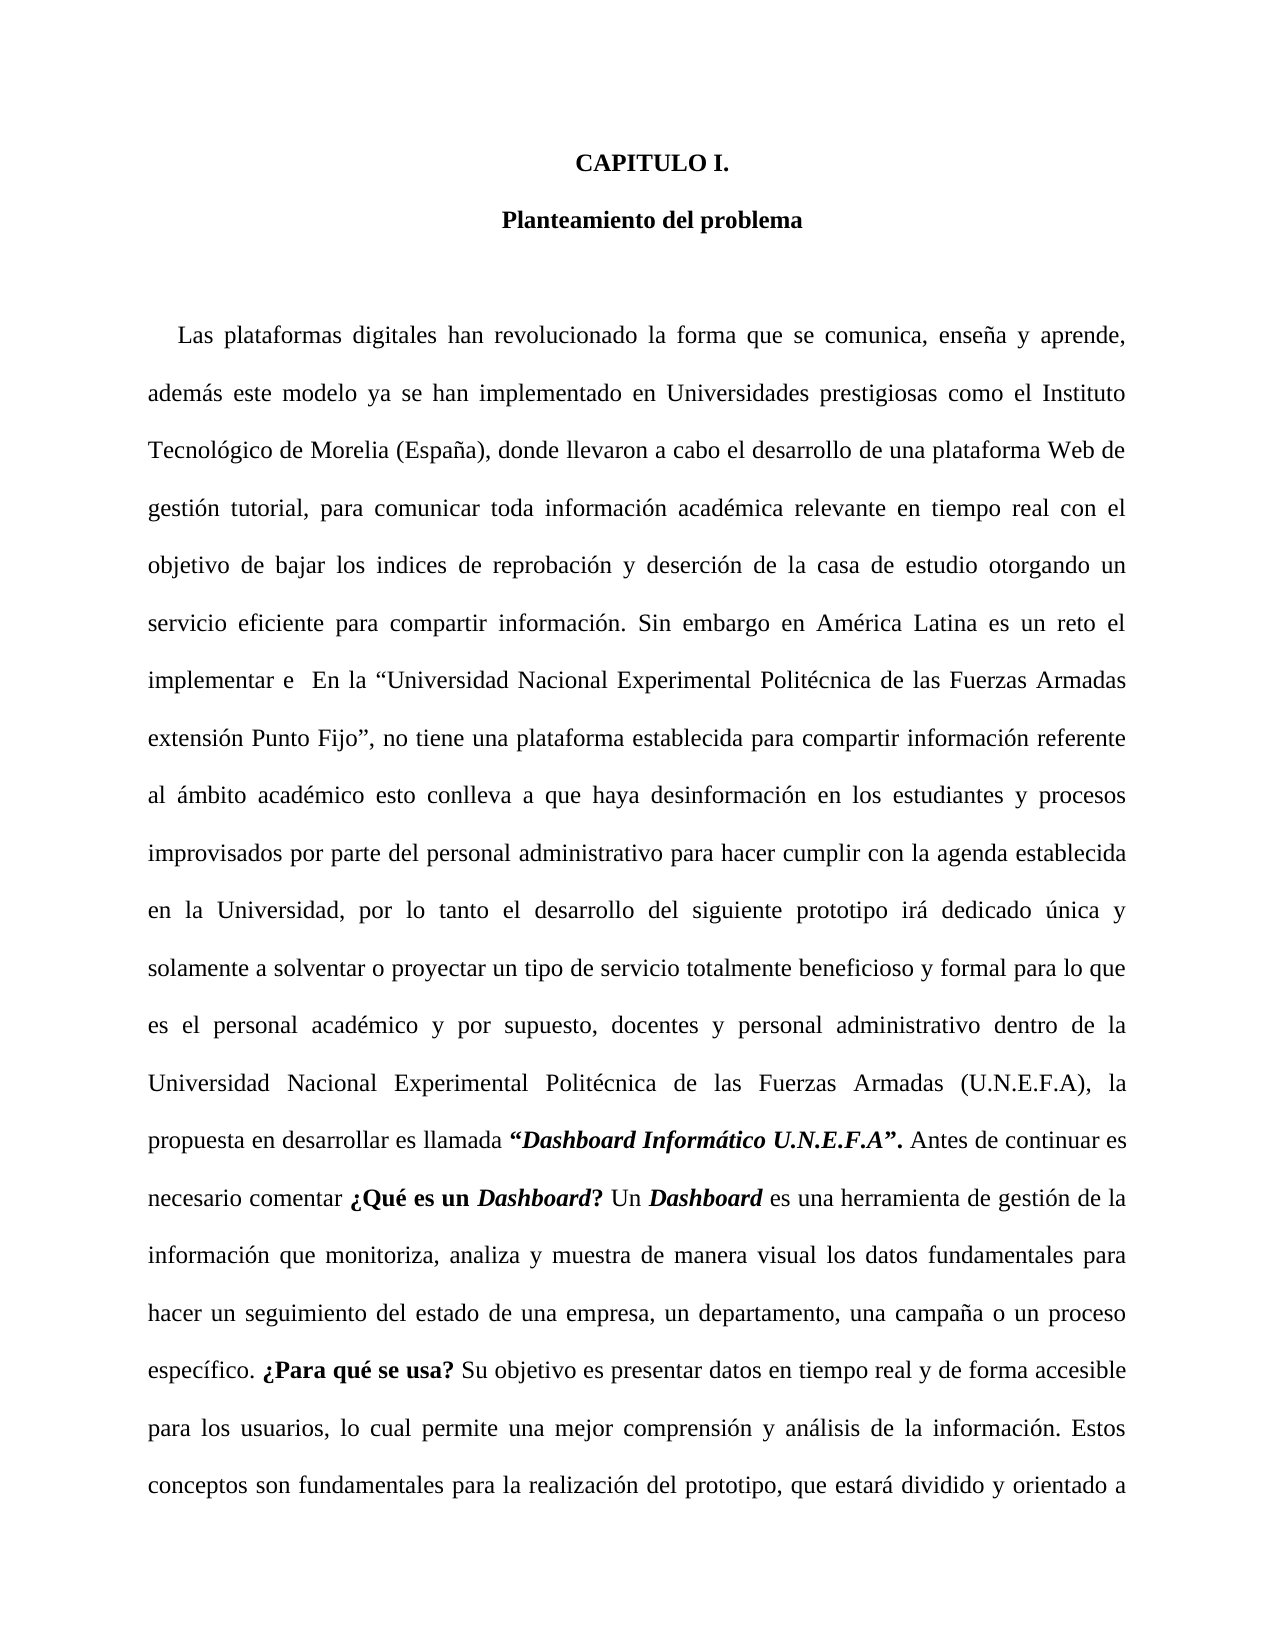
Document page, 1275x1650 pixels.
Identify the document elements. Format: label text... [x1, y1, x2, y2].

text CAPITULO I. [148, 148, 1127, 176]
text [148, 320, 1127, 1499]
text Planteamiento del problema [148, 205, 1127, 234]
